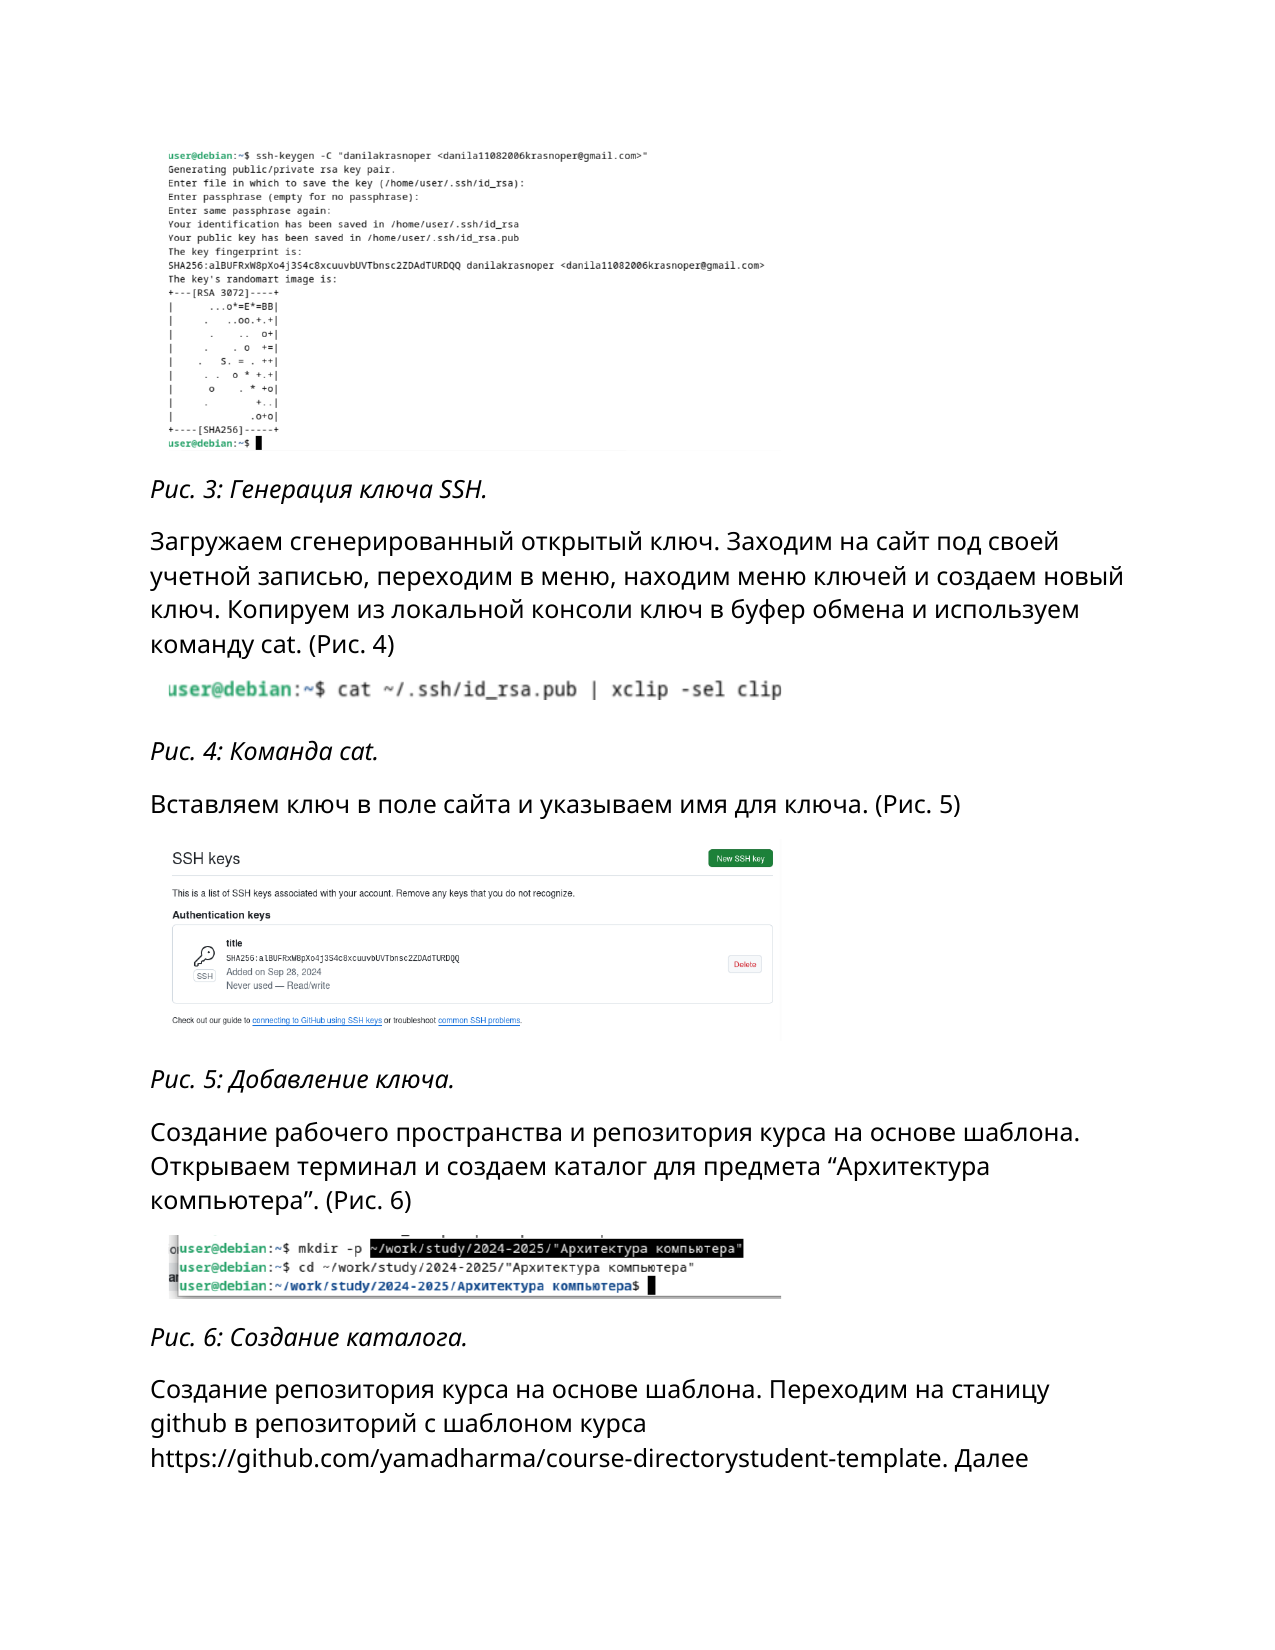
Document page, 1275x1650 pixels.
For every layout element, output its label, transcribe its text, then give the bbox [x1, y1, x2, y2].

picture [168, 1235, 782, 1299]
text Загружаем сгенерированный открытый ключ. Заходим на сайт под своей учетной записью, переходим в меню, находим меню ключей и создаем новый ключ. Копируем из локальной консоли ключ в буфер обмена и используем команду cat. (Рис. 4) [150, 524, 1125, 660]
picture [168, 679, 782, 700]
picture [168, 839, 782, 1041]
text Рис. 6: Создание каталога. [150, 1319, 1125, 1353]
text Рис. 4: Команда cat. [150, 734, 1125, 768]
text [150, 1372, 1125, 1474]
text Рис. 3: Генерация ключа SSH. [150, 471, 1125, 505]
picture [168, 150, 782, 451]
text Вставляем ключ в поле сайта и указываем имя для ключа. (Рис. 5) [150, 787, 1125, 821]
text Создание рабочего пространства и репозитория курса на основе шаблона. Открываем терминал и создаем каталог для предмета “Архитектура компьютера”. (Рис. 6) [150, 1114, 1125, 1216]
text Рис. 5: Добавление ключа. [150, 1061, 1125, 1095]
